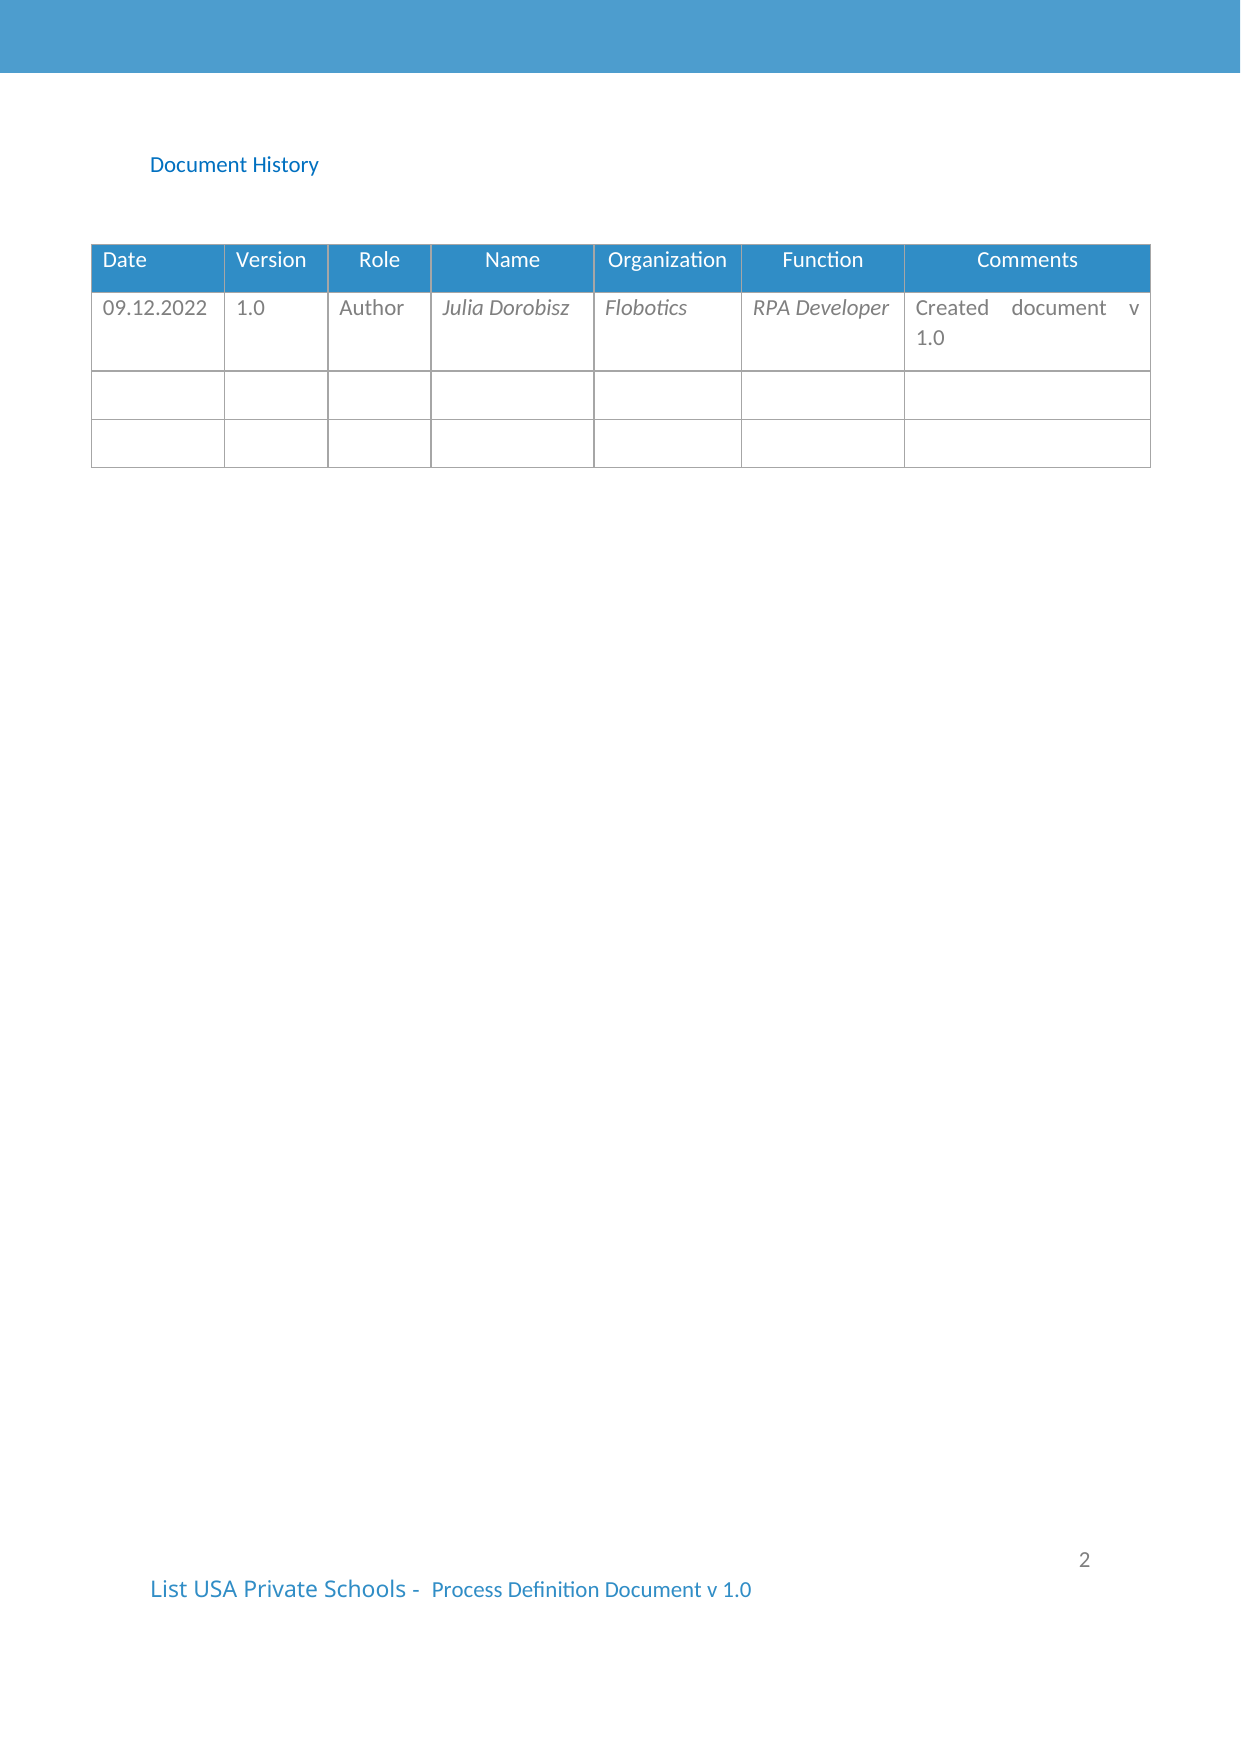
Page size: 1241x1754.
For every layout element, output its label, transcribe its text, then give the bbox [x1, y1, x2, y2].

table_cell [742, 420, 904, 467]
table_cell [329, 372, 430, 418]
table_cell Author [329, 293, 430, 370]
table_cell [742, 372, 904, 418]
table_header Date [92, 245, 224, 292]
table_header Version [225, 245, 327, 292]
table_cell [905, 420, 1150, 467]
subtitle Document History [150, 150, 1090, 178]
table_cell [432, 420, 593, 467]
table_cell Julia Dorobisz [432, 293, 593, 370]
table_cell [595, 372, 741, 418]
table_header Comments [905, 245, 1150, 292]
table_cell [225, 372, 327, 418]
table_cell [595, 420, 741, 467]
table_cell Created document v 1.0 [905, 293, 1150, 370]
table_cell [905, 372, 1150, 418]
table_cell 09.12.2022 [92, 293, 224, 370]
table_header Organization [595, 245, 741, 292]
table_cell 1.0 [225, 293, 327, 370]
table_cell [432, 372, 593, 418]
table_header Function [742, 245, 904, 292]
table_cell [92, 372, 224, 418]
table_cell [92, 420, 224, 467]
table_cell RPA Developer [742, 293, 904, 370]
table_cell [225, 420, 327, 467]
table_header Role [329, 245, 430, 292]
table_cell Flobotics [595, 293, 741, 370]
table_header Name [432, 245, 593, 292]
table_cell [329, 420, 430, 467]
